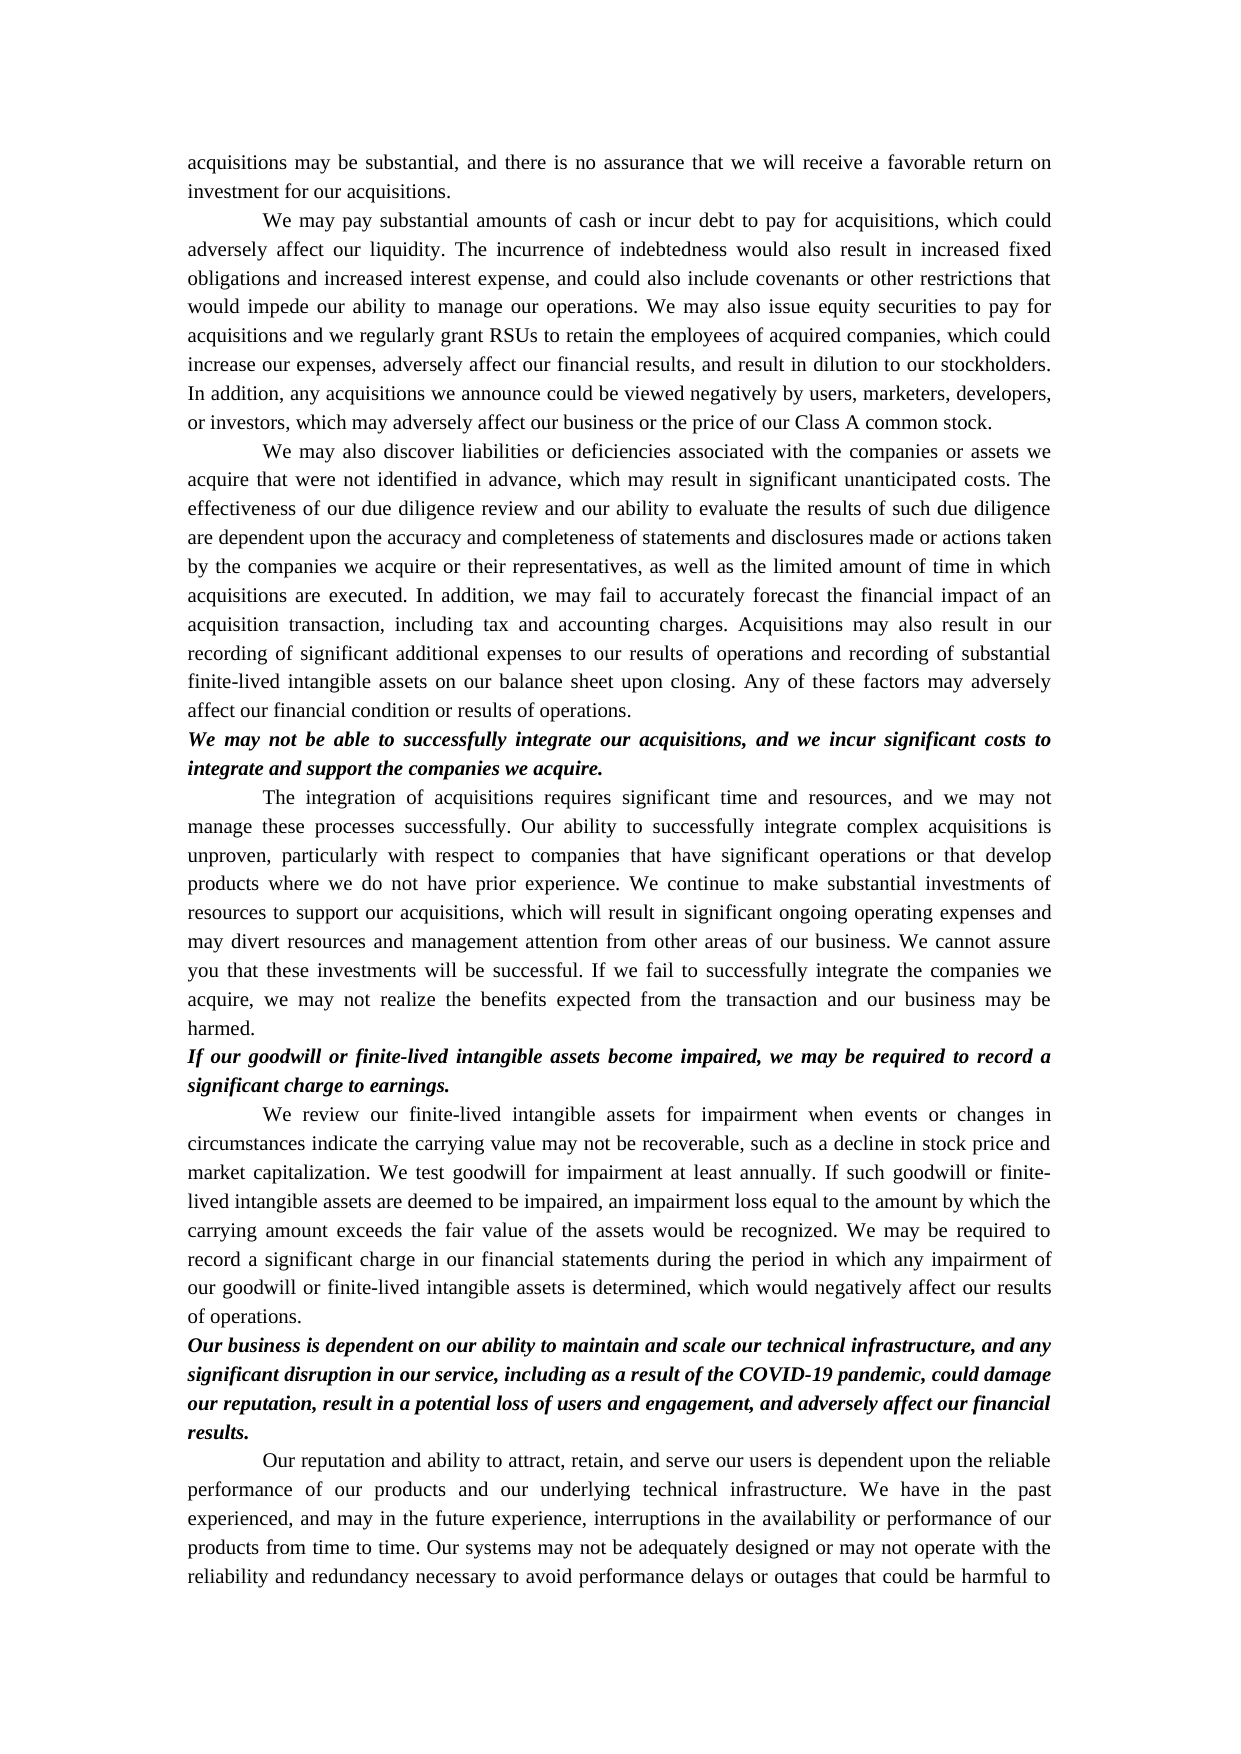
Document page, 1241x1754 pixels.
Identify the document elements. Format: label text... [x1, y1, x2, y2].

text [187, 150, 1053, 203]
text We review our finite-lived intangible assets for impairment when events or changes in circumstances indicate the carrying value may not be recoverable, such as a decline in stock price and market capitalization. We test goodwill for impairment at least annually. If such goodwill or finite-lived intangible assets are deemed to be impaired, an impairment loss equal to the amount by which the carrying amount exceeds the fair value of the assets would be recognized. We may be required to record a significant charge in our financial statements during the period in which any impairment of our goodwill or finite-lived intangible assets is determined, which would negatively affect our results of operations. [187, 1102, 1053, 1328]
text Our business is dependent on our ability to maintain and scale our technical infrastructure, and any significant disruption in our service, including as a result of the COVID-19 pandemic, could damage our reputation, result in a potential loss of users and engagement, and adversely affect our financial results. [187, 1333, 1053, 1444]
text We may not be able to successfully integrate our acquisitions, and we incur significant costs to integrate and support the companies we acquire. [187, 727, 1053, 780]
text If our goodwill or finite-lived intangible assets become impaired, we may be required to record a significant charge to earnings. [187, 1044, 1053, 1097]
text We may pay substantial amounts of cash or incur debt to pay for acquisitions, which could adversely affect our liquidity. The incurrence of indebtedness would also result in increased fixed obligations and increased interest expense, and could also include covenants or other restrictions that would impede our ability to manage our operations. We may also issue equity securities to pay for acquisitions and we regularly grant RSUs to retain the employees of acquired companies, which could increase our expenses, adversely affect our financial results, and result in dilution to our stockholders. In addition, any acquisitions we announce could be viewed negatively by users, marketers, developers, or investors, which may adversely affect our business or the price of our Class A common stock. [187, 208, 1053, 434]
text The integration of acquisitions requires significant time and resources, and we may not manage these processes successfully. Our ability to successfully integrate complex acquisitions is unproven, particularly with respect to companies that have significant operations or that develop products where we do not have prior experience. We continue to make substantial investments of resources to support our acquisitions, which will result in significant ongoing operating expenses and may divert resources and management attention from other areas of our business. We cannot assure you that these investments will be successful. If we fail to successfully integrate the companies we acquire, we may not realize the benefits expected from the transaction and our business may be harmed. [187, 785, 1053, 1040]
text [187, 1448, 1053, 1588]
text We may also discover liabilities or deficiencies associated with the companies or assets we acquire that were not identified in advance, which may result in significant unanticipated costs. The effectiveness of our due diligence review and our ability to evaluate the results of such due diligence are dependent upon the accuracy and completeness of statements and disclosures made or actions taken by the companies we acquire or their representatives, as well as the limited amount of time in which acquisitions are executed. In addition, we may fail to accurately forecast the financial impact of an acquisition transaction, including tax and accounting charges. Acquisitions may also result in our recording of significant additional expenses to our results of operations and recording of substantial finite-lived intangible assets on our balance sheet upon closing. Any of these factors may adversely affect our financial condition or results of operations. [187, 438, 1053, 722]
